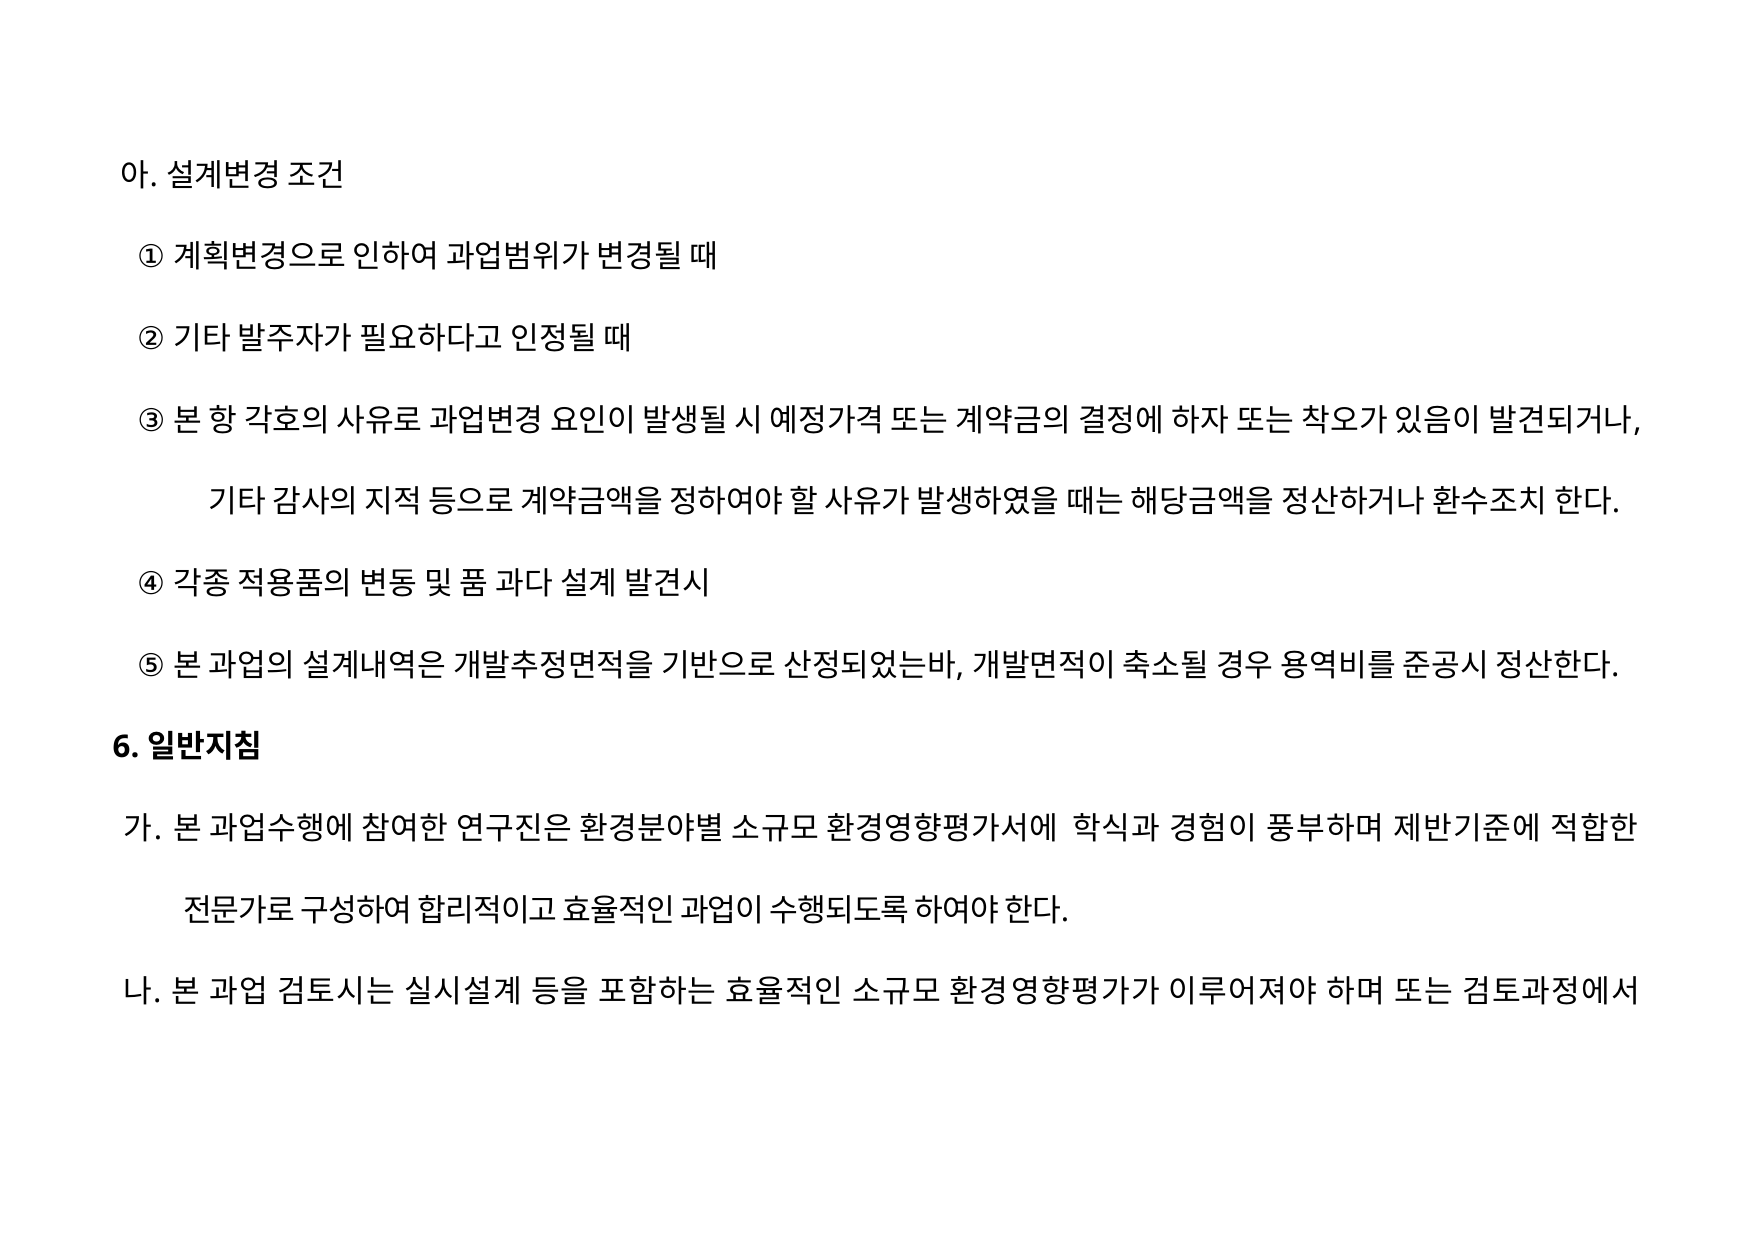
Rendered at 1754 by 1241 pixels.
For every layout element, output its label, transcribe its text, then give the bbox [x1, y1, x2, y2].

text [112, 966, 1641, 1012]
text 아. 설계변경 조건 [112, 150, 1641, 195]
text ⑤ 본 과업의 설계내역은 개발추정면적을 기반으로 산정되었는바, 개발면적이 축소될 경우 용역비를 준공시 정산한다. [112, 640, 1641, 685]
text ① 계획변경으로 인하여 과업범위가 변경될 때 [112, 232, 1641, 277]
text 6. 일반지침 [112, 722, 1641, 767]
text ② 기타 발주자가 필요하다고 인정될 때 [112, 313, 1641, 359]
text 가. 본 과업수행에 참여한 연구진은 환경분야별 소규모 환경영향평가서에 학식과 경험이 풍부하며 제반기준에 적합한 전문가로 구성하여 합리적이고 효율적인 과업이 수행되도록 하여야 한다. [112, 803, 1641, 930]
text ③ 본 항 각호의 사유로 과업변경 요인이 발생될 시 예정가격 또는 계약금의 결정에 하자 또는 착오가 있음이 발견되거나, 기타 감사의 지적 등으로 계약금액을 정하여야 할 사유가 발생하였을 때는 해당금액을 정산하거나 환수조치 한다. [112, 395, 1641, 522]
text ④ 각종 적용품의 변동 및 품 과다 설계 발견시 [112, 558, 1641, 604]
